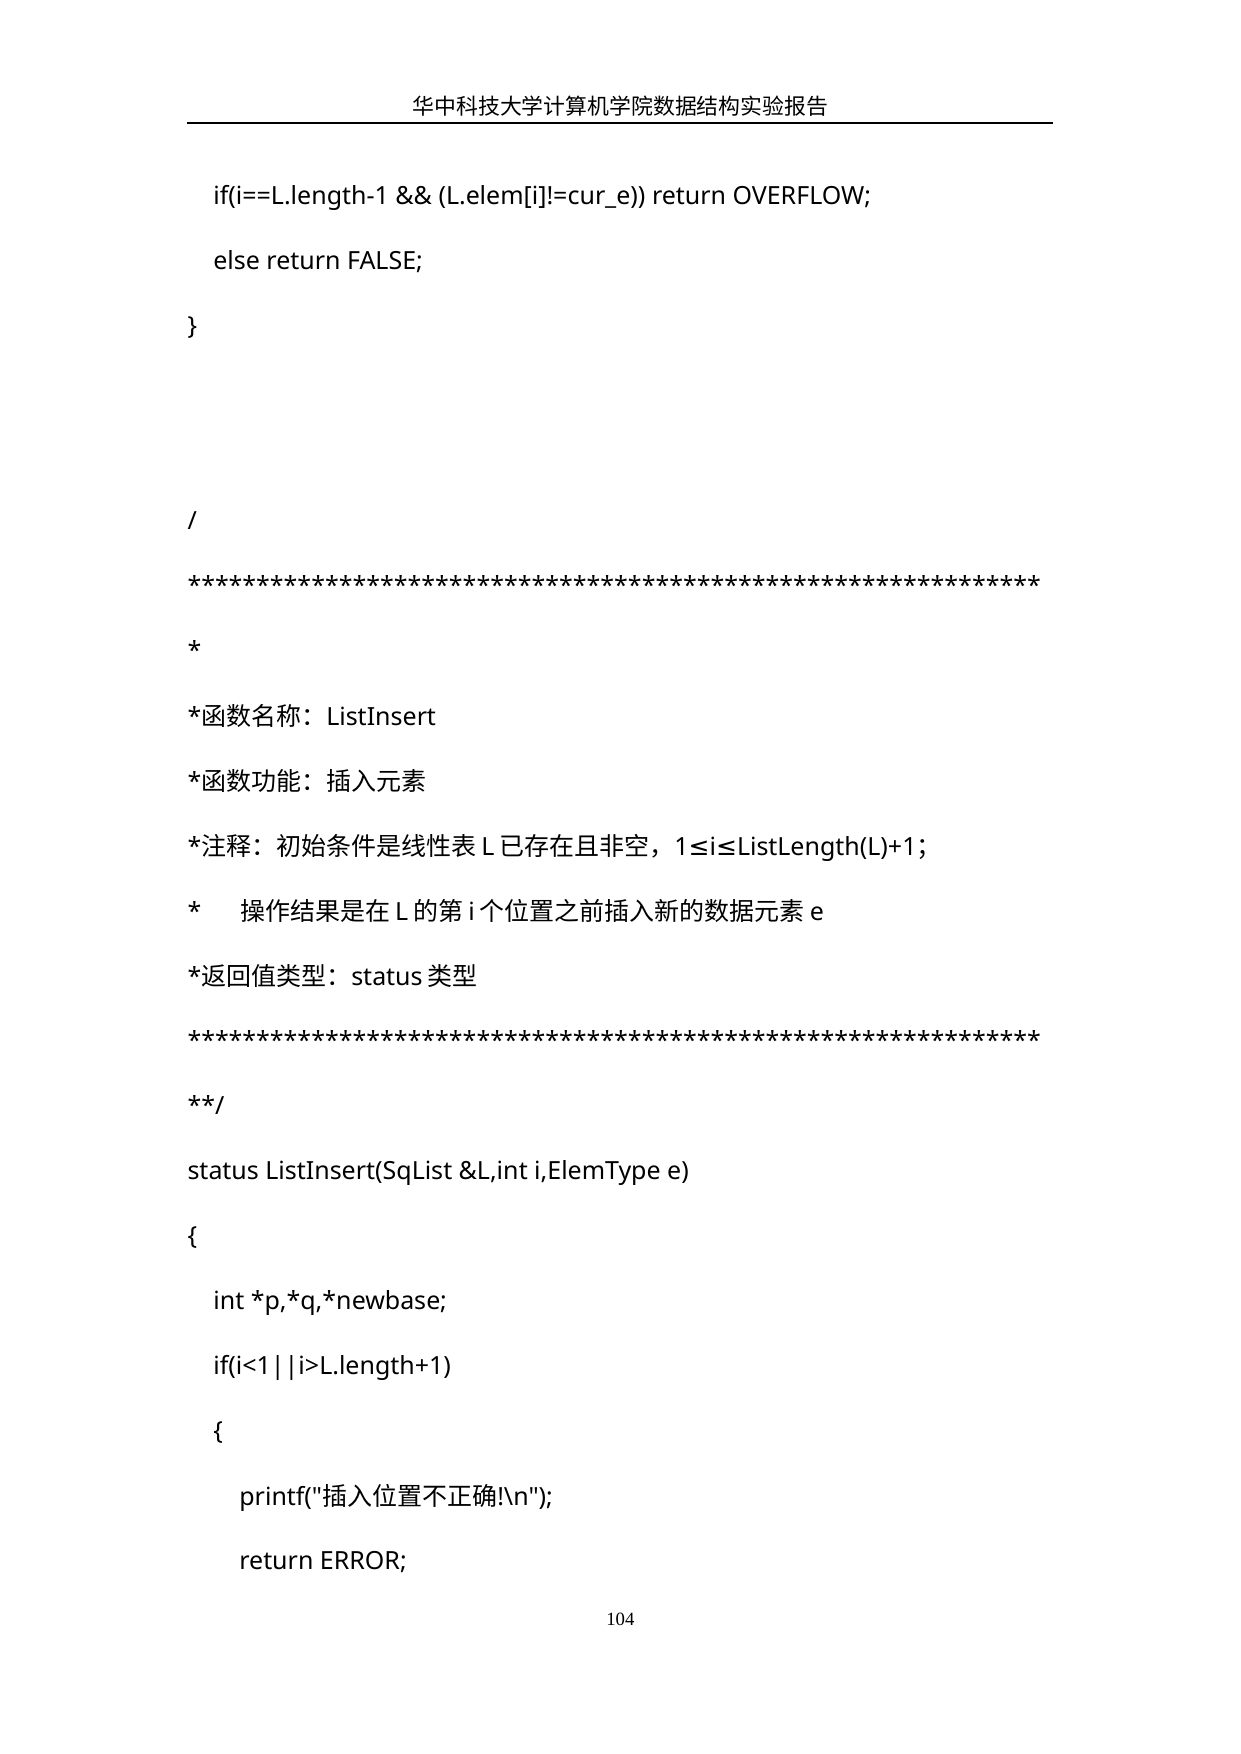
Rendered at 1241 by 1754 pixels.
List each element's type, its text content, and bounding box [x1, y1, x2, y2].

text if(i<1||i>L.length+1) [187, 1332, 1053, 1397]
text ****************************************************************/ [187, 1007, 1053, 1137]
text /*************************************************************** [187, 487, 1053, 682]
text if(i==L.length-1 && (L.elem[i]!=cur_e)) return OVERFLOW; [187, 162, 1053, 227]
text *返回值类型：status类型 [187, 942, 1053, 1007]
text printf("插入位置不正确!\n"); [187, 1462, 1053, 1527]
text * 操作结果是在L的第i个位置之前插入新的数据元素e [187, 877, 1053, 942]
text return ERROR; [187, 1527, 1053, 1592]
text *函数功能：插入元素 [187, 747, 1053, 812]
text { [187, 1202, 1053, 1267]
text int *p,*q,*newbase; [187, 1267, 1053, 1332]
text *注释：初始条件是线性表L已存在且非空，1≤i≤ListLength(L)+1； [187, 812, 1053, 877]
text else return FALSE; [187, 227, 1053, 292]
text *函数名称：ListInsert [187, 682, 1053, 747]
text { [187, 1397, 1053, 1462]
text } [187, 292, 1053, 357]
text status ListInsert(SqList &L,int i,ElemType e) [187, 1137, 1053, 1202]
